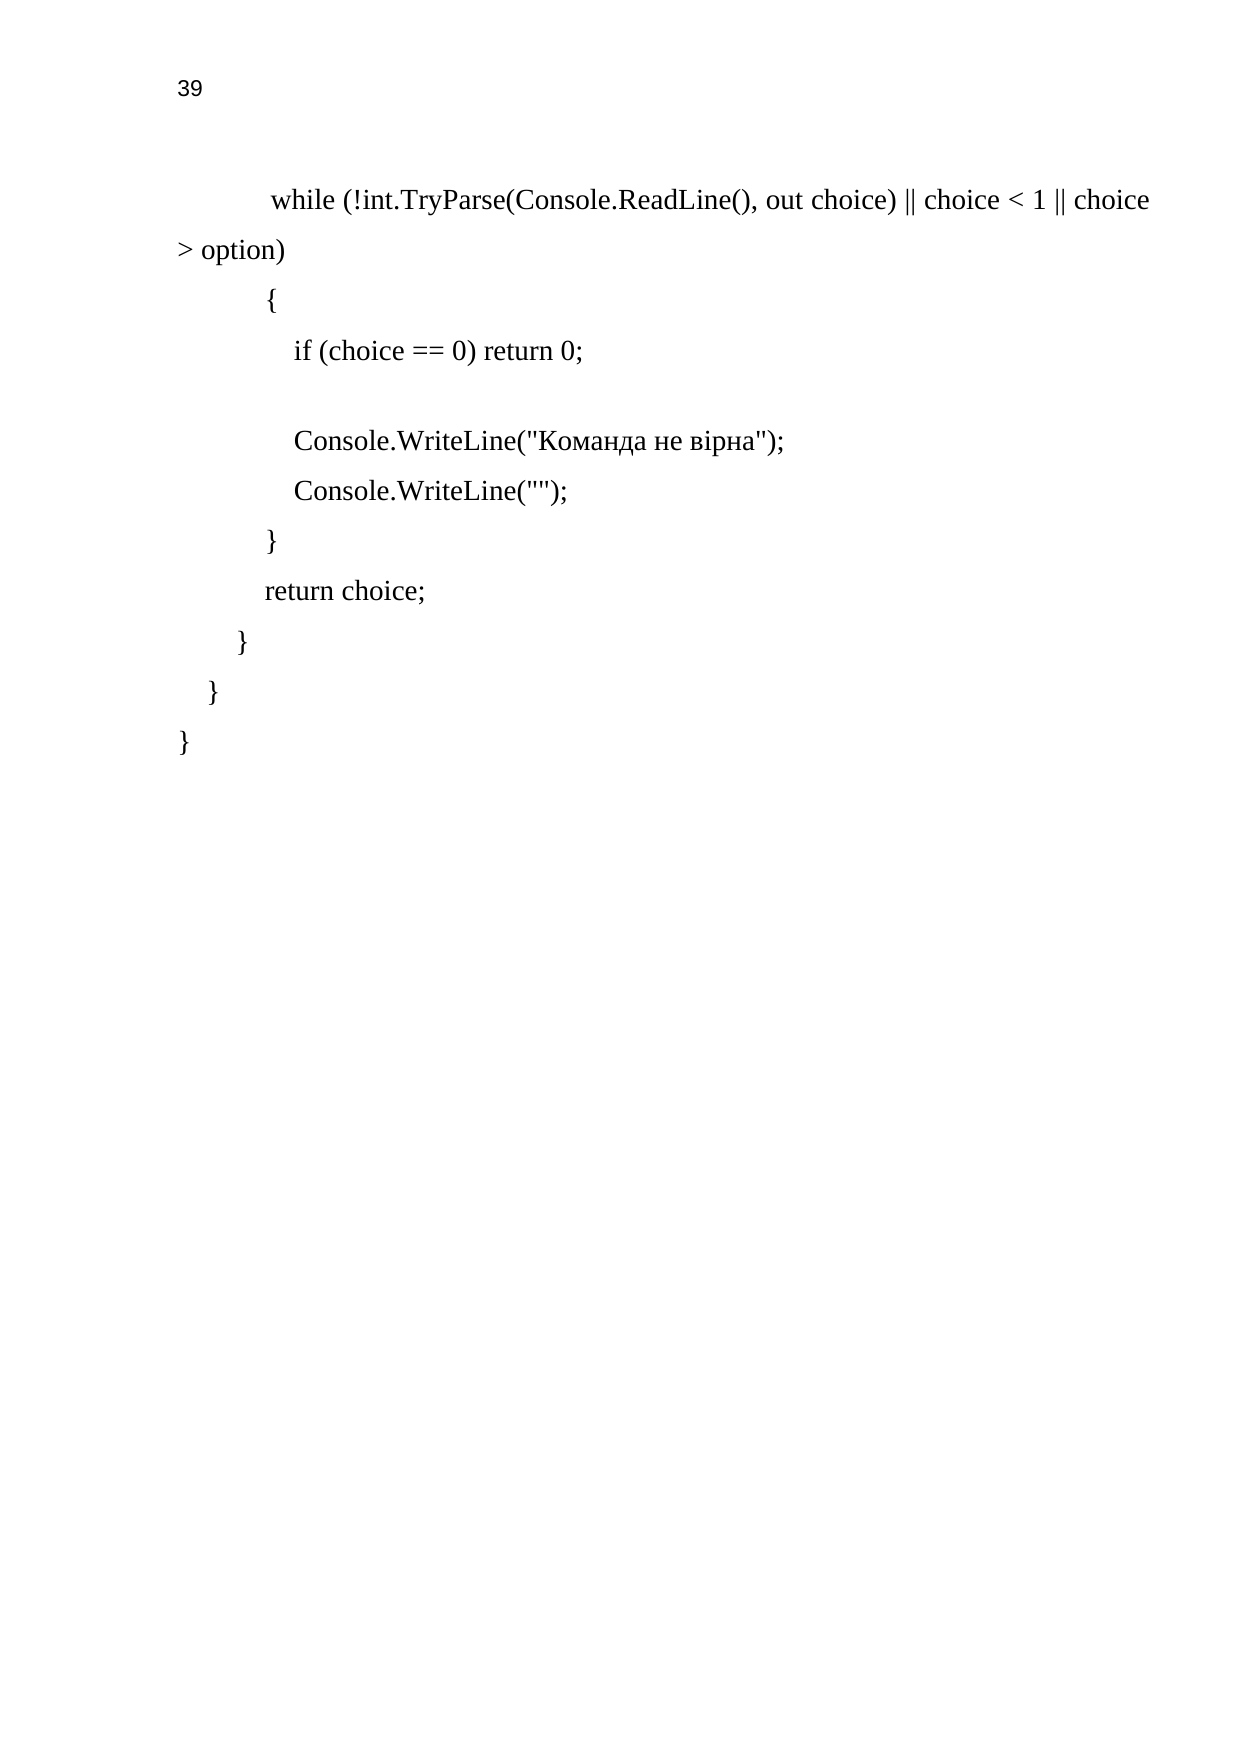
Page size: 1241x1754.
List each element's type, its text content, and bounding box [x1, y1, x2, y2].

text } [177, 674, 1152, 708]
text } [177, 724, 1152, 758]
text if (choice == 0) return 0; [177, 333, 1152, 366]
text Console.WriteLine(""); [177, 473, 1152, 506]
text return choice; [177, 573, 1152, 607]
text } [177, 523, 1152, 557]
text while (!int.TryParse(Console.ReadLine(), out choice) || choice < 1 || choice > option) [177, 182, 1152, 266]
text Console.WriteLine("Команда не вірна"); [177, 423, 1152, 456]
text { [177, 282, 1152, 316]
text } [177, 624, 1152, 657]
